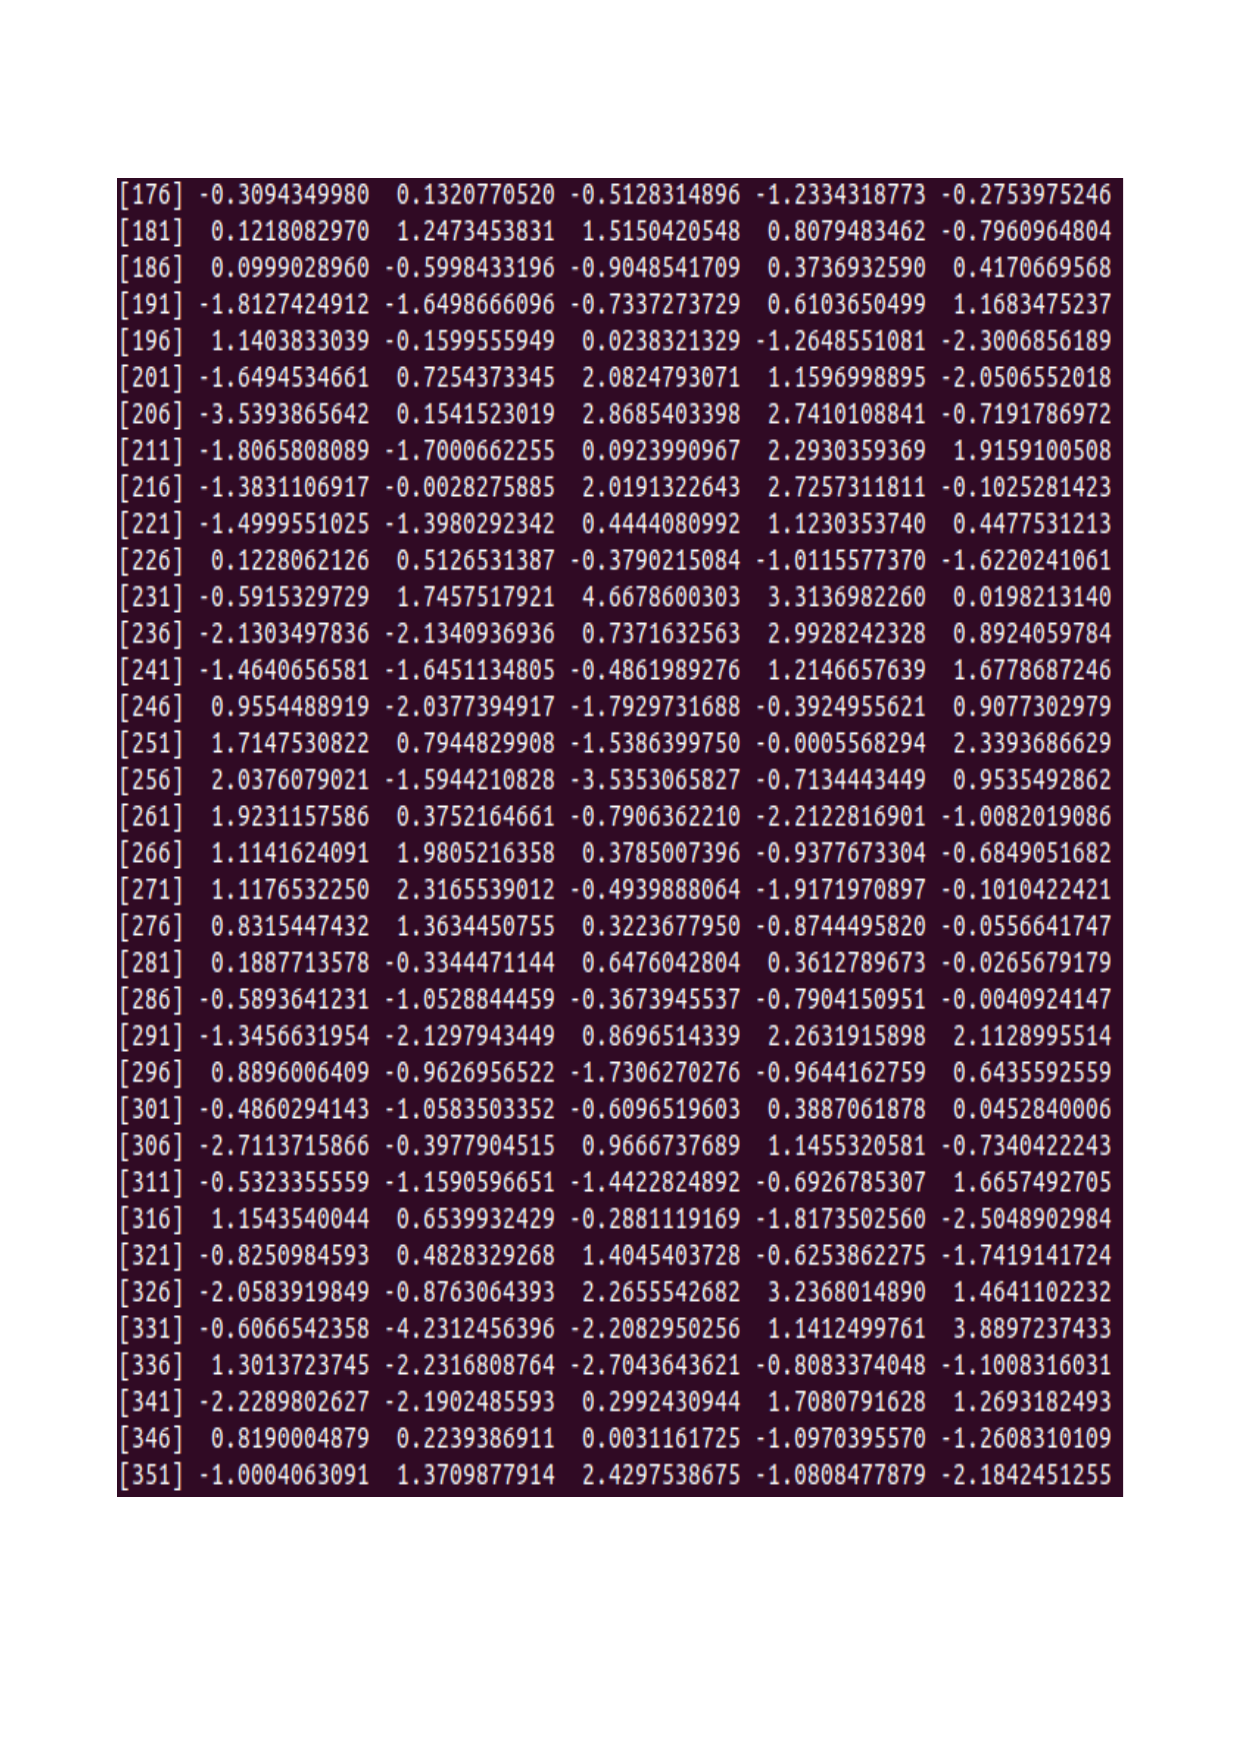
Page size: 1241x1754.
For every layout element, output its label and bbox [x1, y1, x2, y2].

picture [117, 178, 1124, 1497]
